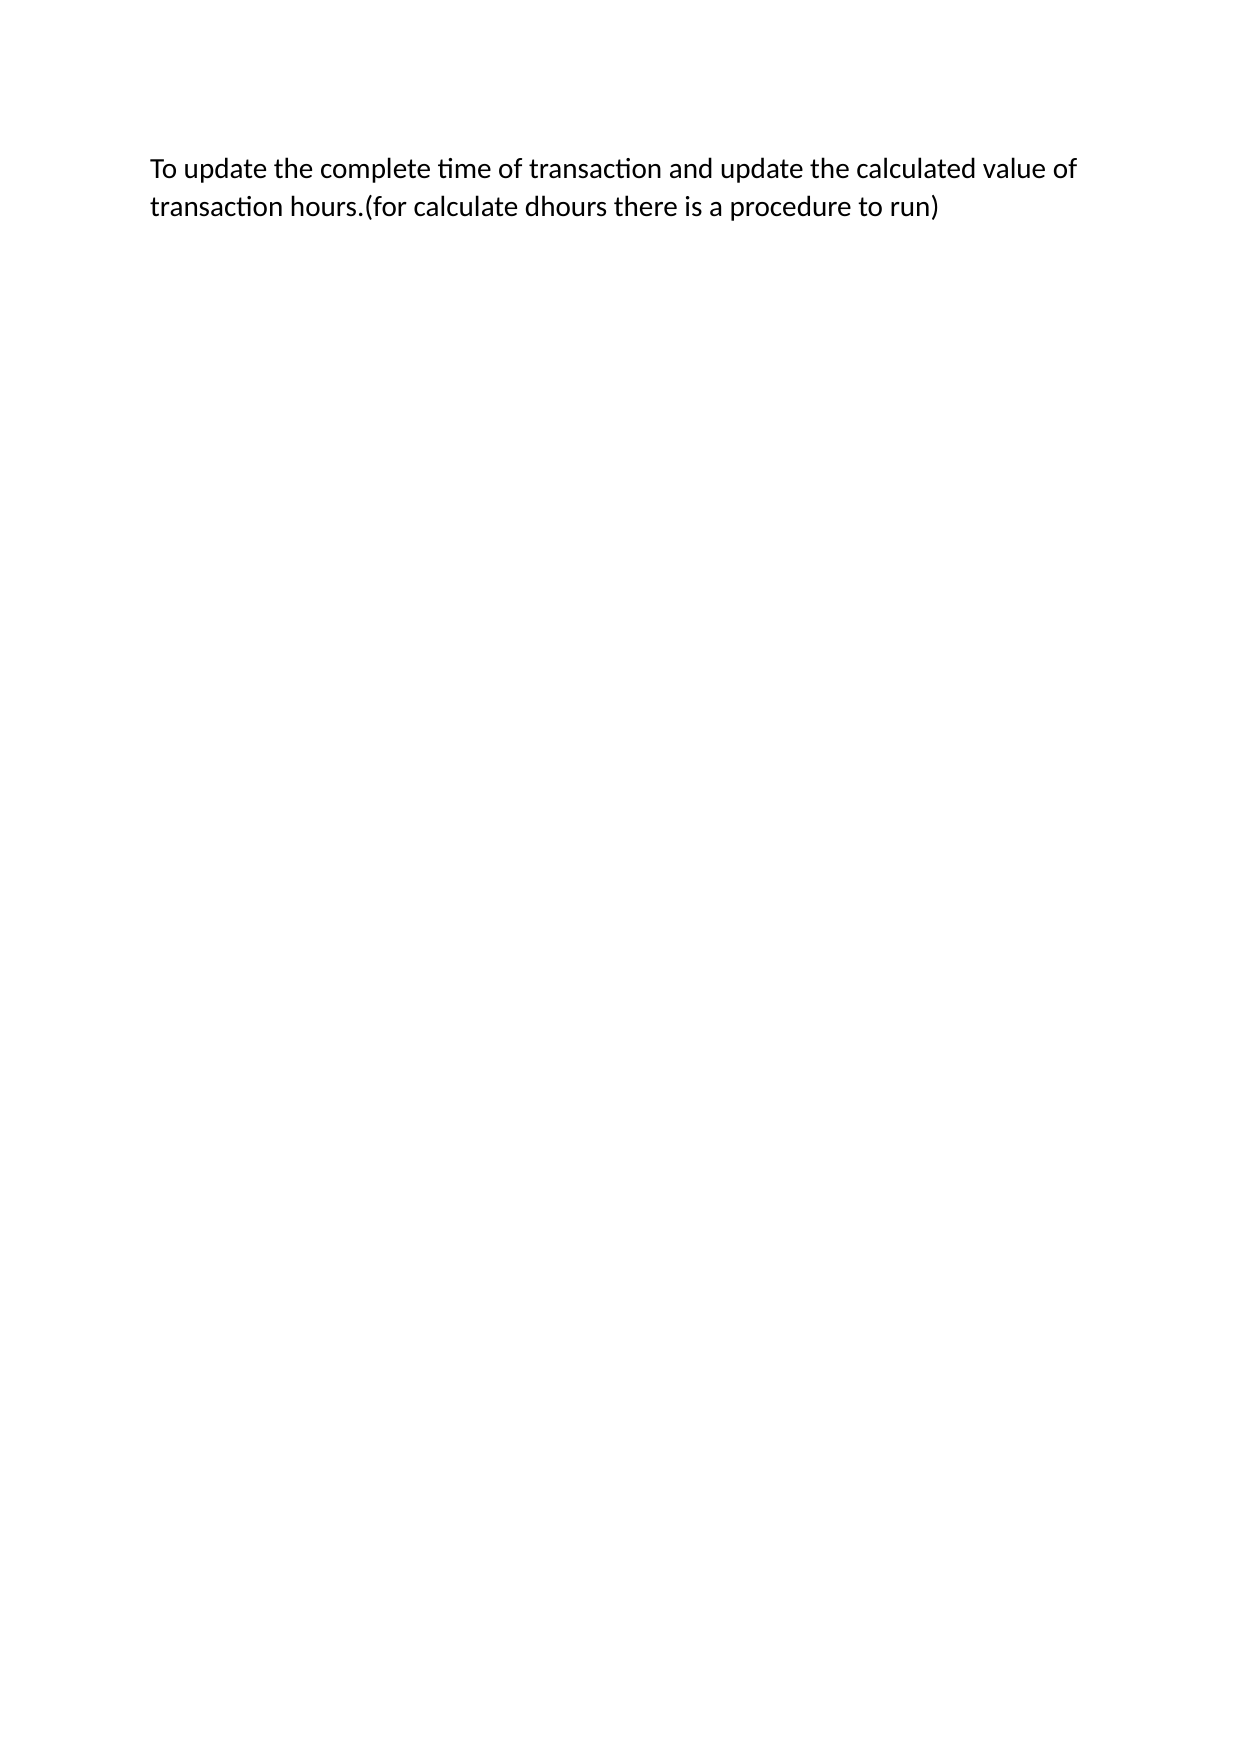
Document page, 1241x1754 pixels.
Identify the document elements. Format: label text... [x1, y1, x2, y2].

text To update the complete time of transaction and update the calculated value of transaction hours.(for calculate dhours there is a procedure to run) [150, 150, 1090, 224]
